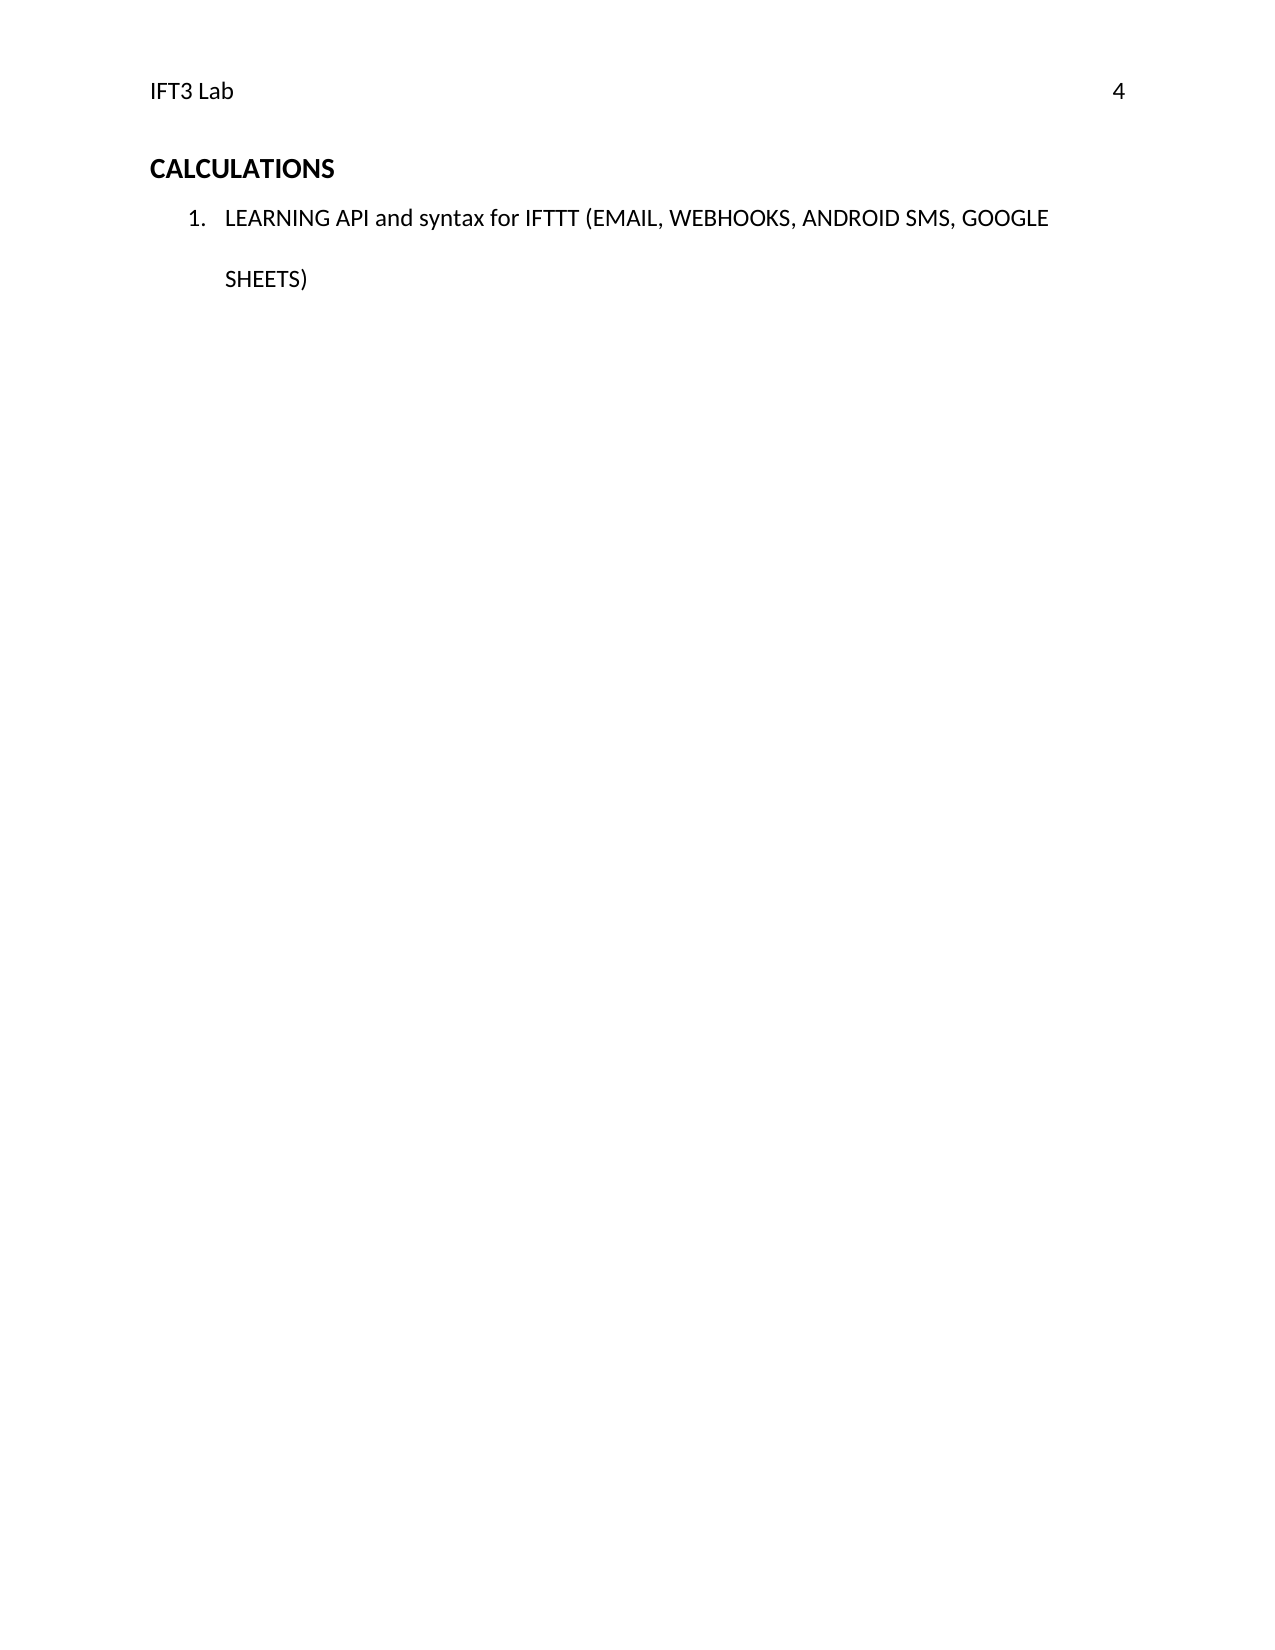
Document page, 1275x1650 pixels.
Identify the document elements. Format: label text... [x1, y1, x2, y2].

text CALCULATIONS [150, 150, 1125, 186]
list LEARNING API and syntax for IFTTT (EMAIL, WEBHOOKS, ANDROID SMS, GOOGLE SHEETS) [187, 202, 1125, 294]
